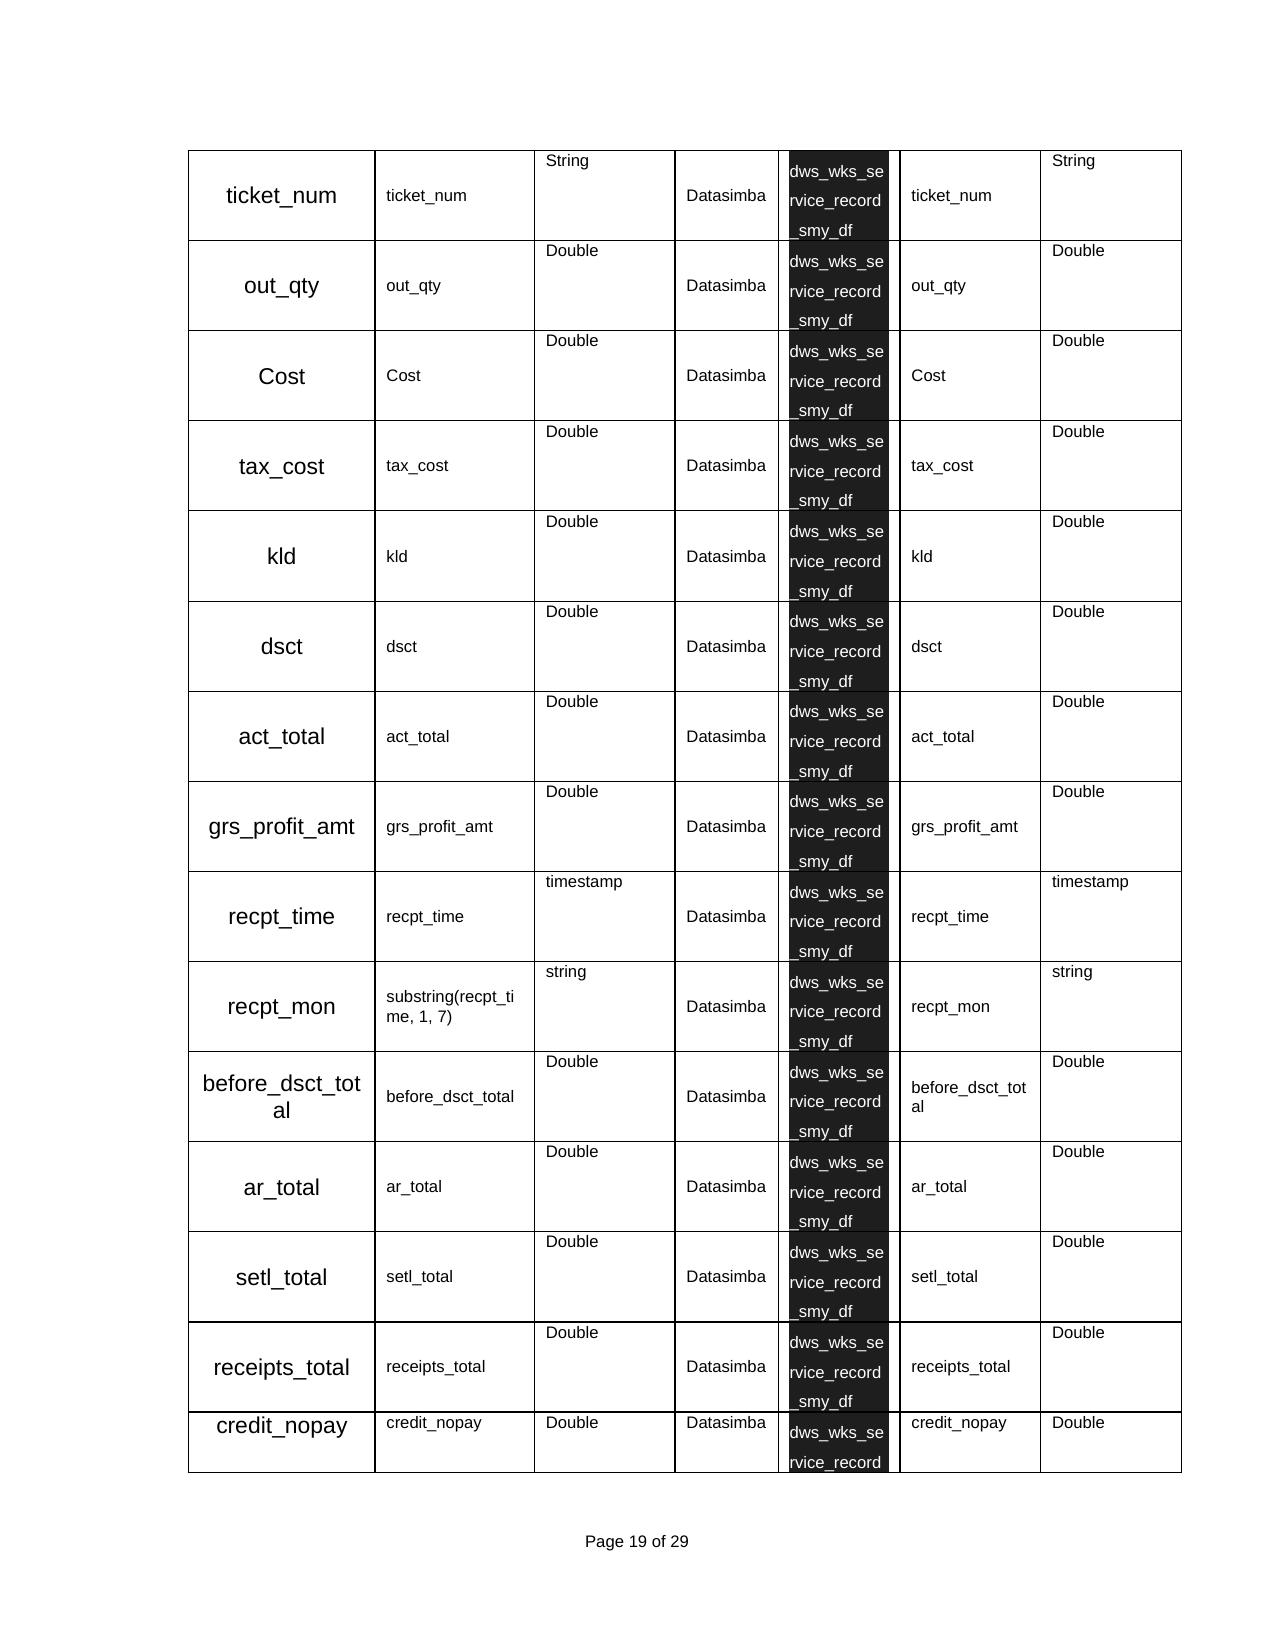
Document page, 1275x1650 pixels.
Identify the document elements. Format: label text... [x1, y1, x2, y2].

table_cell Datasimba [676, 421, 778, 510]
table_cell Datasimba [676, 872, 778, 961]
table_cell out_qty [376, 241, 534, 330]
table_cell Datasimba [676, 511, 778, 601]
table_cell before_dsct_total [189, 1052, 374, 1141]
table_cell Double [1041, 511, 1181, 601]
table_cell Datasimba [676, 331, 778, 420]
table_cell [779, 151, 789, 240]
table_cell Double [1041, 1052, 1181, 1141]
table_cell tax_cost [376, 421, 534, 510]
table_cell Double [535, 1142, 674, 1231]
table_cell ar_total [189, 1142, 374, 1231]
table_cell recpt_mon [901, 962, 1040, 1051]
table_cell Datasimba [676, 602, 778, 691]
table_cell recpt_time [189, 872, 374, 961]
table_cell Datasimba [676, 241, 778, 330]
table_cell out_qty [901, 241, 1040, 330]
table_cell substring(recpt_time, 1, 7) [376, 962, 534, 1051]
table_cell grs_profit_amt [189, 782, 374, 871]
table_cell Datasimba [676, 1232, 778, 1321]
table_cell grs_profit_amt [376, 782, 534, 871]
table_cell Double [1041, 1323, 1181, 1411]
table_cell dsct [901, 602, 1040, 691]
table_cell Double [535, 1232, 674, 1321]
table_cell credit_nopay [189, 1413, 374, 1472]
table_cell act_total [189, 692, 374, 781]
table_cell Double [1041, 1142, 1181, 1231]
table_cell String [535, 151, 674, 240]
table_cell receipts_total [189, 1323, 374, 1411]
table_cell timestamp [1041, 872, 1181, 961]
table_cell Cost [376, 331, 534, 420]
table_cell dsct [376, 602, 534, 691]
table_cell Double [1041, 692, 1181, 781]
table_cell kld [189, 511, 374, 601]
table_cell string [1041, 962, 1181, 1051]
table_cell setl_total [376, 1232, 534, 1321]
table_cell Double [535, 602, 674, 691]
table_cell Double [535, 1052, 674, 1141]
table_cell tax_cost [901, 421, 1040, 510]
table_cell Datasimba [676, 692, 778, 781]
table_cell kld [901, 511, 1040, 601]
table_cell Datasimba [676, 782, 778, 871]
table_cell credit_nopay [376, 1413, 534, 1472]
table_cell act_total [376, 692, 534, 781]
table_cell setl_total [189, 1232, 374, 1321]
table_cell tax_cost [189, 421, 374, 510]
table_cell Double [535, 331, 674, 420]
table_cell dsct [189, 602, 374, 691]
table_cell string [535, 962, 674, 1051]
table_cell Double [535, 1413, 674, 1472]
table_cell before_dsct_total [376, 1052, 534, 1141]
table_cell recpt_mon [189, 962, 374, 1051]
table_cell Datasimba [676, 1142, 778, 1231]
table_cell Datasimba [676, 1413, 778, 1472]
table_cell Double [1041, 241, 1181, 330]
table_cell Datasimba [676, 1323, 778, 1411]
table_cell recpt_time [376, 872, 534, 961]
table_cell Double [1041, 1413, 1181, 1472]
table_cell Double [1041, 782, 1181, 871]
table_cell ticket_num [189, 151, 374, 240]
table_cell Datasimba [676, 151, 778, 240]
table_cell timestamp [535, 872, 674, 961]
table_cell Double [1041, 331, 1181, 420]
table_cell Datasimba [676, 1052, 778, 1141]
table_cell recpt_time [901, 872, 1040, 961]
table_cell ar_total [901, 1142, 1040, 1231]
table_cell Double [1041, 602, 1181, 691]
table_cell Double [535, 1323, 674, 1411]
table_cell out_qty [189, 241, 374, 330]
table_cell Datasimba [676, 962, 778, 1051]
table_cell receipts_total [901, 1323, 1040, 1411]
table_cell before_dsct_total [901, 1052, 1040, 1141]
table_cell Double [535, 692, 674, 781]
table_cell Double [535, 782, 674, 871]
table_cell Cost [901, 331, 1040, 420]
table_cell Double [535, 511, 674, 601]
table_cell act_total [901, 692, 1040, 781]
table_cell grs_profit_amt [901, 782, 1040, 871]
table_cell receipts_total [376, 1323, 534, 1411]
table_cell kld [376, 511, 534, 601]
table_cell ticket_num [376, 151, 534, 240]
table_cell Double [535, 421, 674, 510]
table_cell ar_total [376, 1142, 534, 1231]
table_cell Double [1041, 421, 1181, 510]
table_cell Cost [189, 331, 374, 420]
table_cell Double [1041, 1232, 1181, 1321]
table_cell ticket_num [901, 151, 1040, 240]
table_cell setl_total [901, 1232, 1040, 1321]
table_cell credit_nopay [901, 1413, 1040, 1472]
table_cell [889, 151, 899, 240]
table_cell Double [535, 241, 674, 330]
table_cell String [1041, 151, 1181, 240]
